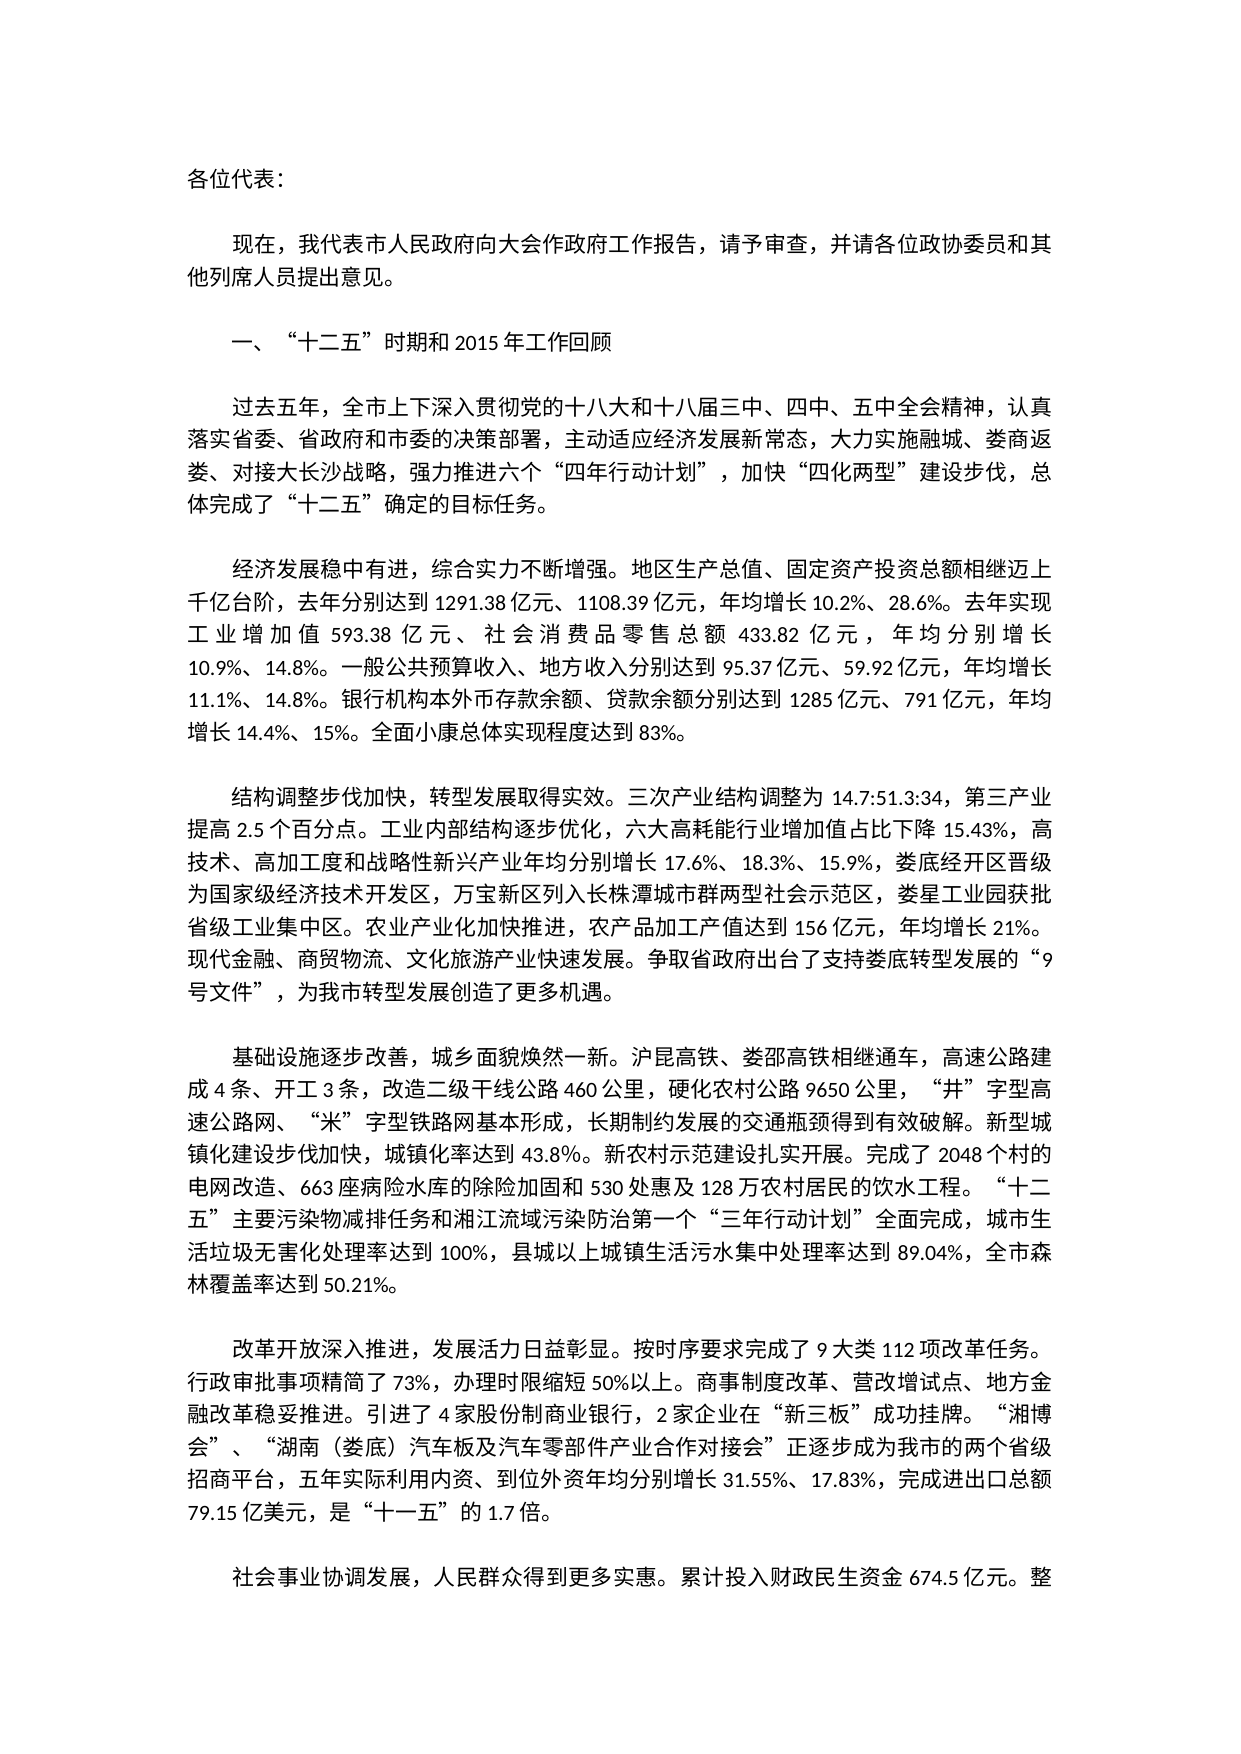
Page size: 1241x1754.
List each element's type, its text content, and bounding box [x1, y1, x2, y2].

text 各位代表： [187, 162, 1053, 194]
text 基础设施逐步改善，城乡面貌焕然一新。沪昆高铁、娄邵高铁相继通车，高速公路建成4条、开工3条，改造二级干线公路460公里，硬化农村公路9650公里，“井”字型高速公路网、“米”字型铁路网基本形成，长期制约发展的交通瓶颈得到有效破解。新型城镇化建设步伐加快，城镇化率达到43.8％。新农村示范建设扎实开展。完成了2048个村的电网改造、663座病险水库的除险加固和530处惠及128万农村居民的饮水工程。“十二五”主要污染物减排任务和湘江流域污染防治第一个“三年行动计划”全面完成，城市生活垃圾无害化处理率达到100%，县城以上城镇生活污水集中处理率达到89.04%，全市森林覆盖率达到50.21%。 [187, 1039, 1053, 1299]
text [187, 1559, 1053, 1592]
text 经济发展稳中有进，综合实力不断增强。地区生产总值、固定资产投资总额相继迈上千亿台阶，去年分别达到1291.38亿元、1108.39亿元，年均增长10.2%、28.6%。去年实现工业增加值593.38亿元、社会消费品零售总额433.82亿元，年均分别增长10.9%、14.8%。一般公共预算收入、地方收入分别达到95.37亿元、59.92亿元，年均增长11.1%、14.8%。银行机构本外币存款余额、贷款余额分别达到1285亿元、791亿元，年均增长14.4%、15%。全面小康总体实现程度达到83%。 [187, 552, 1053, 747]
text 改革开放深入推进，发展活力日益彰显。按时序要求完成了9大类112项改革任务。行政审批事项精简了73%，办理时限缩短50%以上。商事制度改革、营改增试点、地方金融改革稳妥推进。引进了4家股份制商业银行，2家企业在“新三板”成功挂牌。“湘博会”、“湖南（娄底）汽车板及汽车零部件产业合作对接会”正逐步成为我市的两个省级招商平台，五年实际利用内资、到位外资年均分别增长31.55%、17.83%，完成进出口总额79.15亿美元，是“十一五”的1.7倍。 [187, 1332, 1053, 1527]
text 一、“十二五”时期和2015年工作回顾 [187, 324, 1053, 357]
text 过去五年，全市上下深入贯彻党的十八大和十八届三中、四中、五中全会精神，认真落实省委、省政府和市委的决策部署，主动适应经济发展新常态，大力实施融城、娄商返娄、对接大长沙战略，强力推进六个“四年行动计划”，加快“四化两型”建设步伐，总体完成了“十二五”确定的目标任务。 [187, 389, 1053, 519]
text 结构调整步伐加快，转型发展取得实效。三次产业结构调整为14.7:51.3:34，第三产业提高2.5个百分点。工业内部结构逐步优化，六大高耗能行业增加值占比下降15.43%，高技术、高加工度和战略性新兴产业年均分别增长17.6%、18.3%、15.9%，娄底经开区晋级为国家级经济技术开发区，万宝新区列入长株潭城市群两型社会示范区，娄星工业园获批省级工业集中区。农业产业化加快推进，农产品加工产值达到156亿元，年均增长21%。现代金融、商贸物流、文化旅游产业快速发展。争取省政府出台了支持娄底转型发展的“9号文件”，为我市转型发展创造了更多机遇。 [187, 779, 1053, 1007]
text 现在，我代表市人民政府向大会作政府工作报告，请予审查，并请各位政协委员和其他列席人员提出意见。 [187, 227, 1053, 292]
